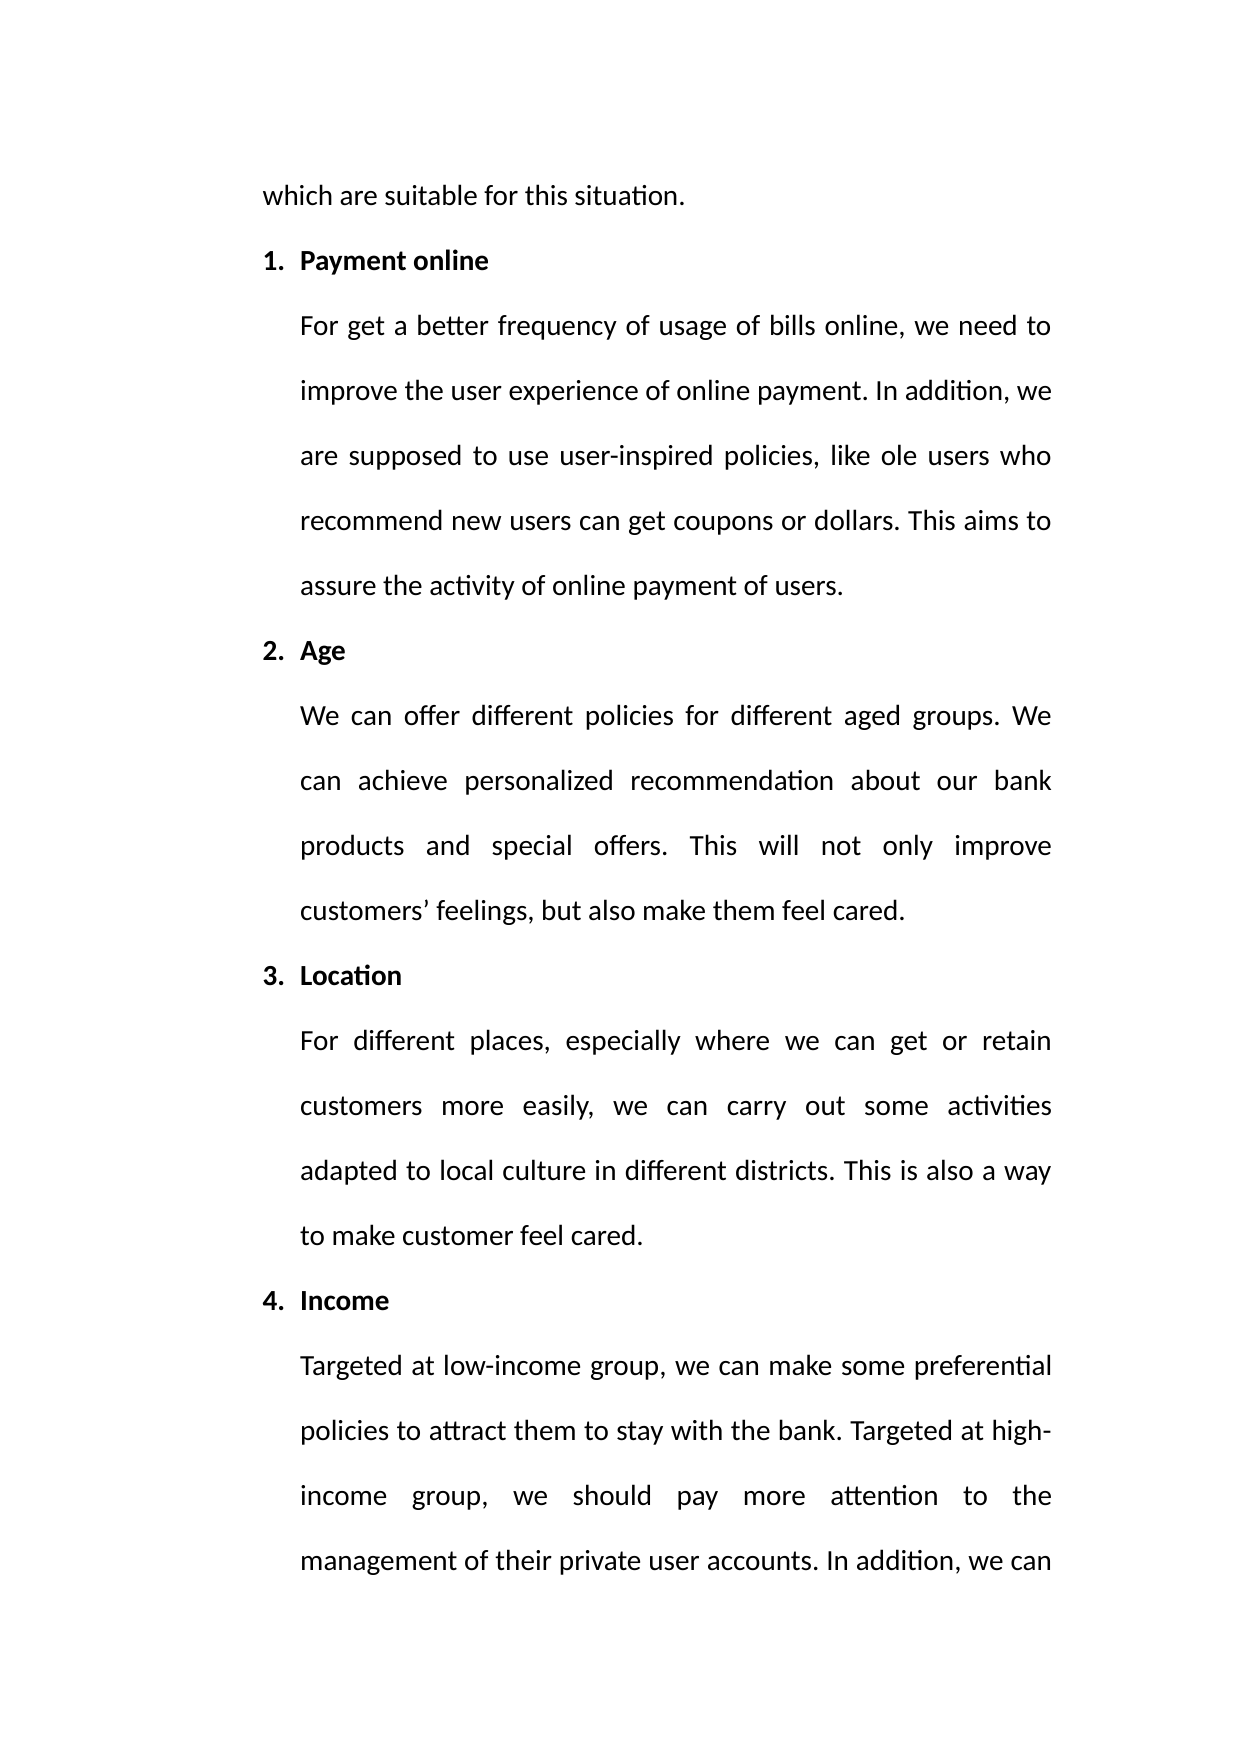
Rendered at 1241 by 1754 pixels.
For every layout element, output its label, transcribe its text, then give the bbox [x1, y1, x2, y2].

list For different places, especially where we can get or retain customers more easily, we can carry out some activities adapted to local culture in different districts. This is also a way to make customer feel cared. [300, 1007, 1053, 1267]
list Age [262, 617, 1053, 682]
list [262, 162, 1053, 227]
list For get a better frequency of usage of bills online, we need to improve the user experience of online payment. In addition, we are supposed to use user-inspired policies, like ole users who recommend new users can get coupons or dollars. This aims to assure the activity of online payment of users. [300, 292, 1053, 617]
list Location [262, 942, 1053, 1007]
list Payment online [262, 227, 1053, 292]
list Income [262, 1267, 1053, 1332]
list We can offer different policies for different aged groups. We can achieve personalized recommendation about our bank products and special offers. This will not only improve customers’ feelings, but also make them feel cared. [300, 682, 1053, 942]
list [300, 1332, 1053, 1592]
